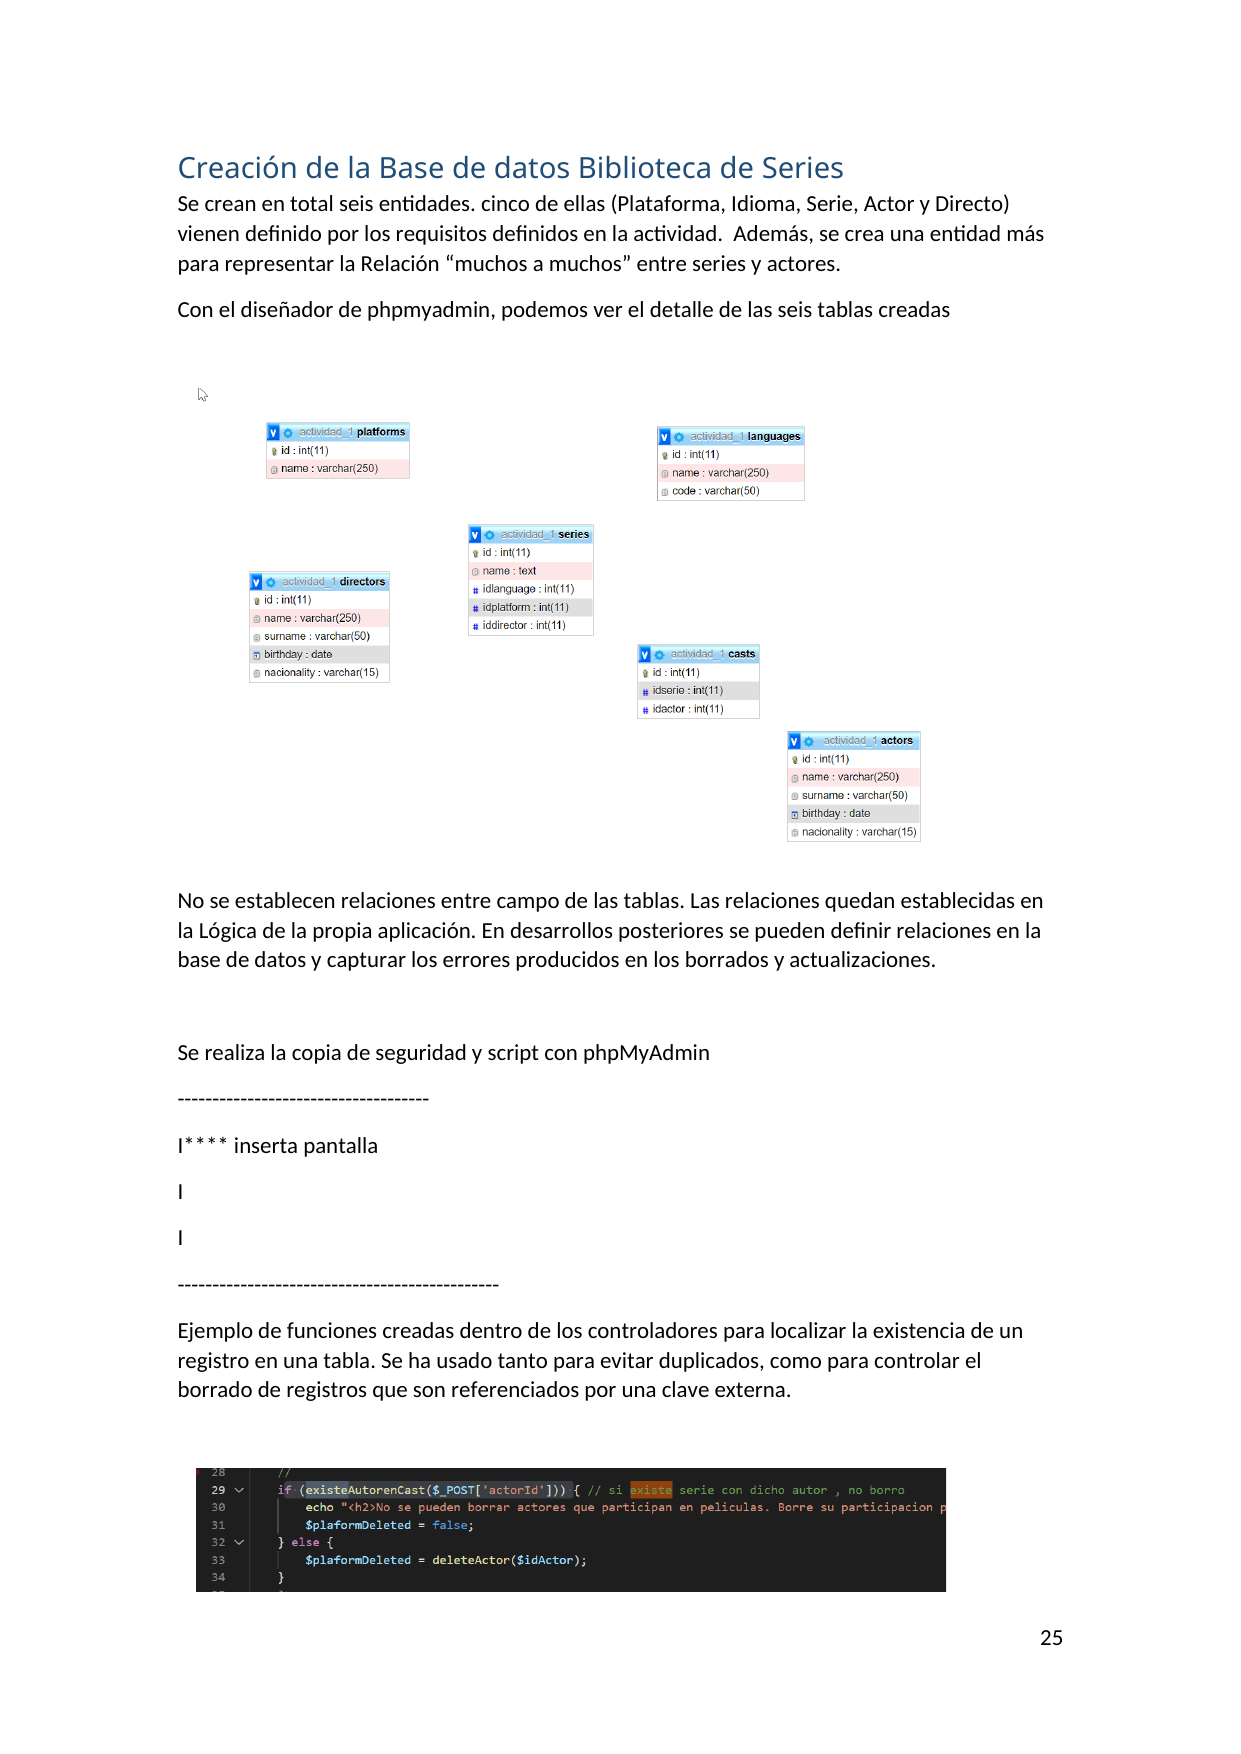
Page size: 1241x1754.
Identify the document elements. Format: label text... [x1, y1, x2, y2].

text ------------------------------------ [177, 1084, 1063, 1112]
text Ejemplo de funciones creadas dentro de los controladores para localizar la existencia de un registro en una tabla. Se ha usado tanto para evitar duplicados, como para controlar el borrado de registros que son referenciados por una clave externa. [177, 1316, 1063, 1404]
text I [177, 1223, 1063, 1252]
subtitle Creación de la Base de datos Biblioteca de Series [177, 148, 1063, 187]
text Con el diseñador de phpmyadmin, podemos ver el detalle de las seis tablas creadas [177, 295, 1063, 323]
text I [177, 1177, 1063, 1205]
text No se establecen relaciones entre campo de las tablas. Las relaciones quedan establecidas en la Lógica de la propia aplicación. En desarrollos posteriores se pueden definir relaciones en la base de datos y capturar los errores producidos en los borrados y actualizaciones. [177, 886, 1063, 973]
text Se realiza la copia de seguridad y script con phpMyAdmin [177, 1038, 1063, 1066]
text Se crean en total seis entidades. cinco de ellas (Plataforma, Idioma, Serie, Actor y Directo) vienen definido por los requisitos definidos en la actividad. Además, se crea una entidad más para representar la Relación “muchos a muchos” entre series y actores. [177, 189, 1063, 277]
text I**** inserta pantalla [177, 1131, 1063, 1159]
text ---------------------------------------------- [177, 1270, 1063, 1298]
